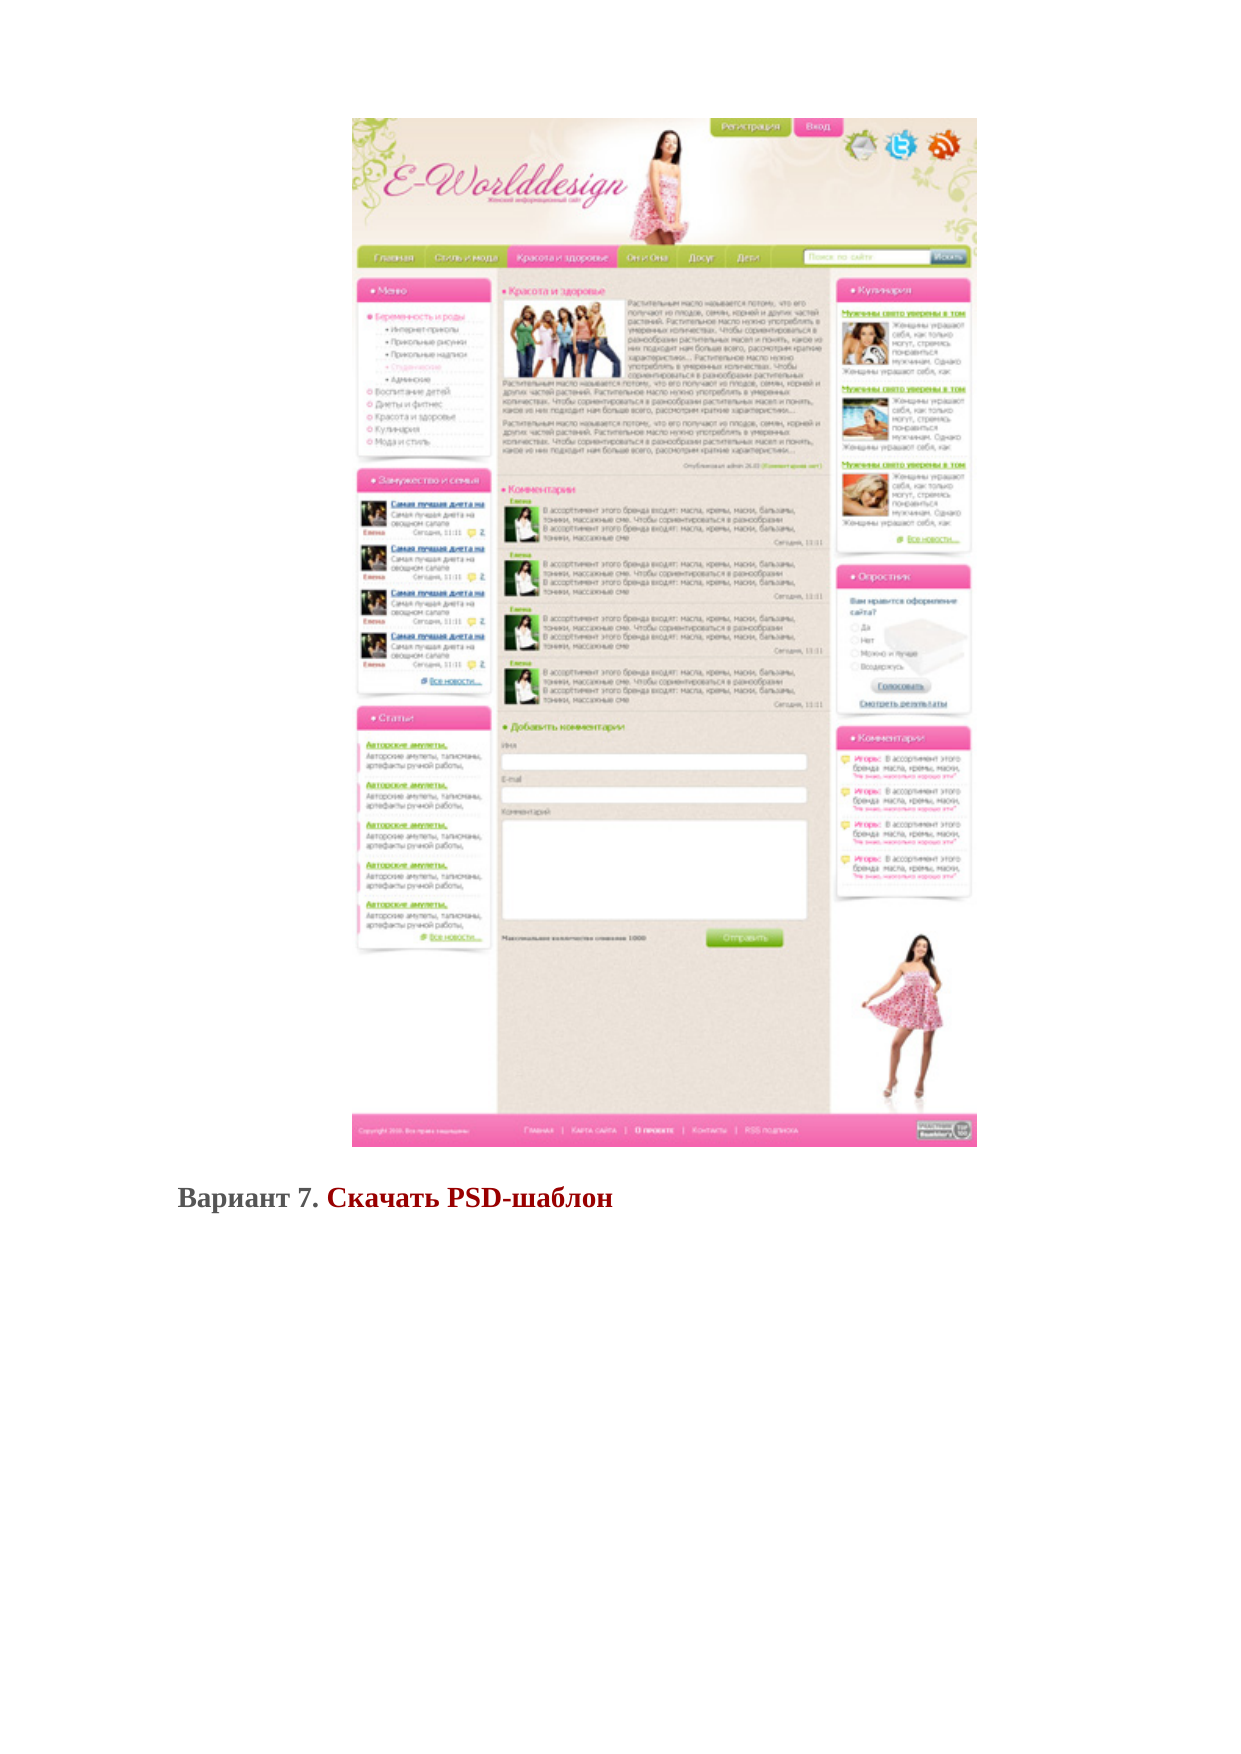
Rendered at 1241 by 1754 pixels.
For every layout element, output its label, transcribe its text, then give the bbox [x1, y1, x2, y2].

picture [352, 118, 977, 1147]
text Вариант 7. Скачать PSD-шаблон [177, 1146, 1152, 1213]
